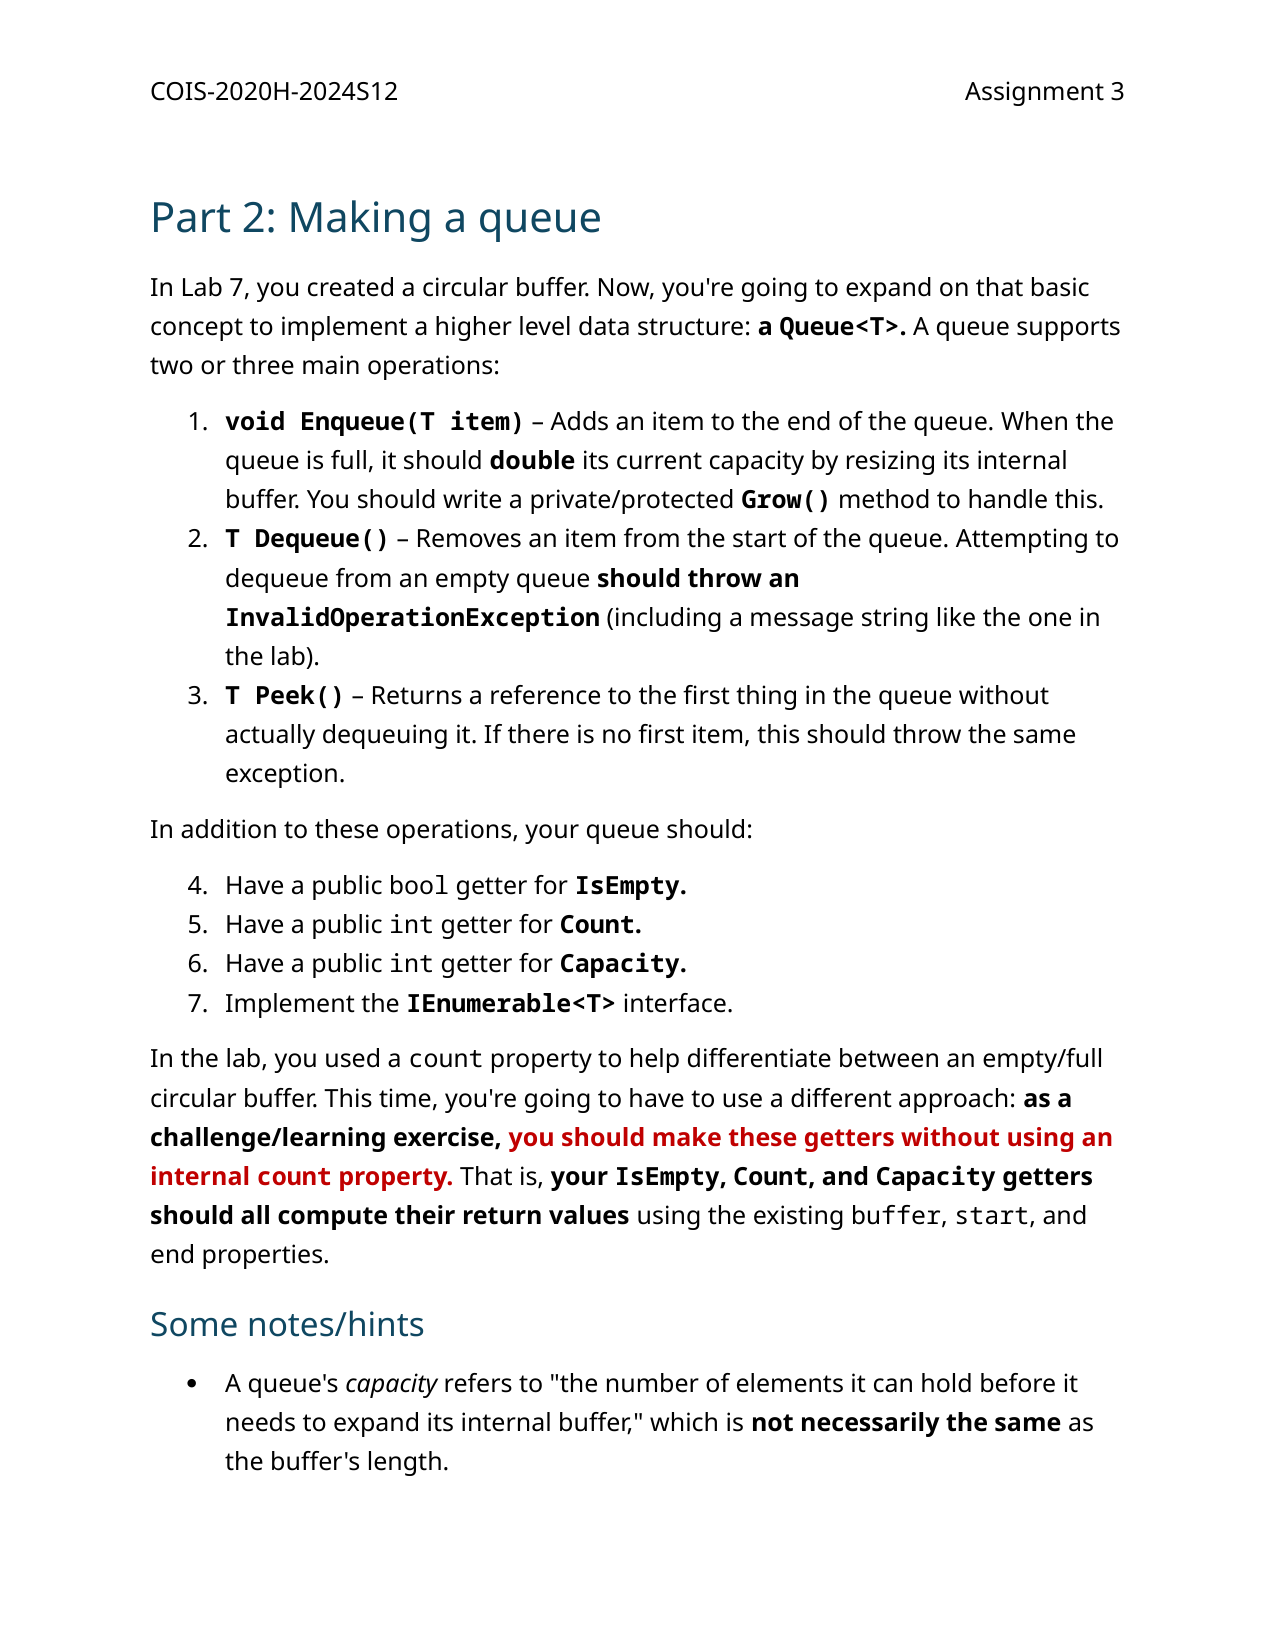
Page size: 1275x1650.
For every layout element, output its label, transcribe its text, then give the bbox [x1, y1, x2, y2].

text In Lab 7, you created a circular buffer. Now, you're going to expand on that basic concept to implement a higher level data structure: a Queue<T>. A queue supports two or three main operations: [150, 269, 1125, 382]
list void Enqueue(T item) – Adds an item to the end of the queue. When the queue is full, it should double its current capacity by resizing its internal buffer. You should write a private/protected Grow() method to handle this. [187, 403, 1125, 516]
list Have a public bool getter for IsEmpty. [187, 868, 1125, 902]
subtitle Part 2: Making a queue [150, 187, 1125, 244]
subtitle Some notes/hints [150, 1301, 1125, 1346]
text In addition to these operations, your queue should: [150, 812, 1125, 846]
list Have a public int getter for Capacity. [187, 946, 1125, 980]
list T Peek() – Returns a reference to the first thing in the queue without actually dequeuing it. If there is no first item, this should throw the same exception. [187, 678, 1125, 790]
list A queue's capacity refers to "the number of elements it can hold before it needs to expand its internal buffer," which is not necessarily the same as the buffer's length. [187, 1366, 1125, 1478]
text In the lab, you used a count property to help differentiate between an empty/full circular buffer. This time, you're going to have to use a different approach: as a challenge/learning exercise, you should make these getters without using an internal count property. That is, your IsEmpty, Count, and Capacity getters should all compute their return values using the existing buffer, start, and end properties. [150, 1041, 1125, 1271]
list Have a public int getter for Count. [187, 907, 1125, 941]
list Implement the IEnumerable<T> interface. [187, 985, 1125, 1019]
list T Dequeue() – Removes an item from the start of the queue. Attempting to dequeue from an empty queue should throw an InvalidOperationException (including a message string like the one in the lab). [187, 521, 1125, 673]
